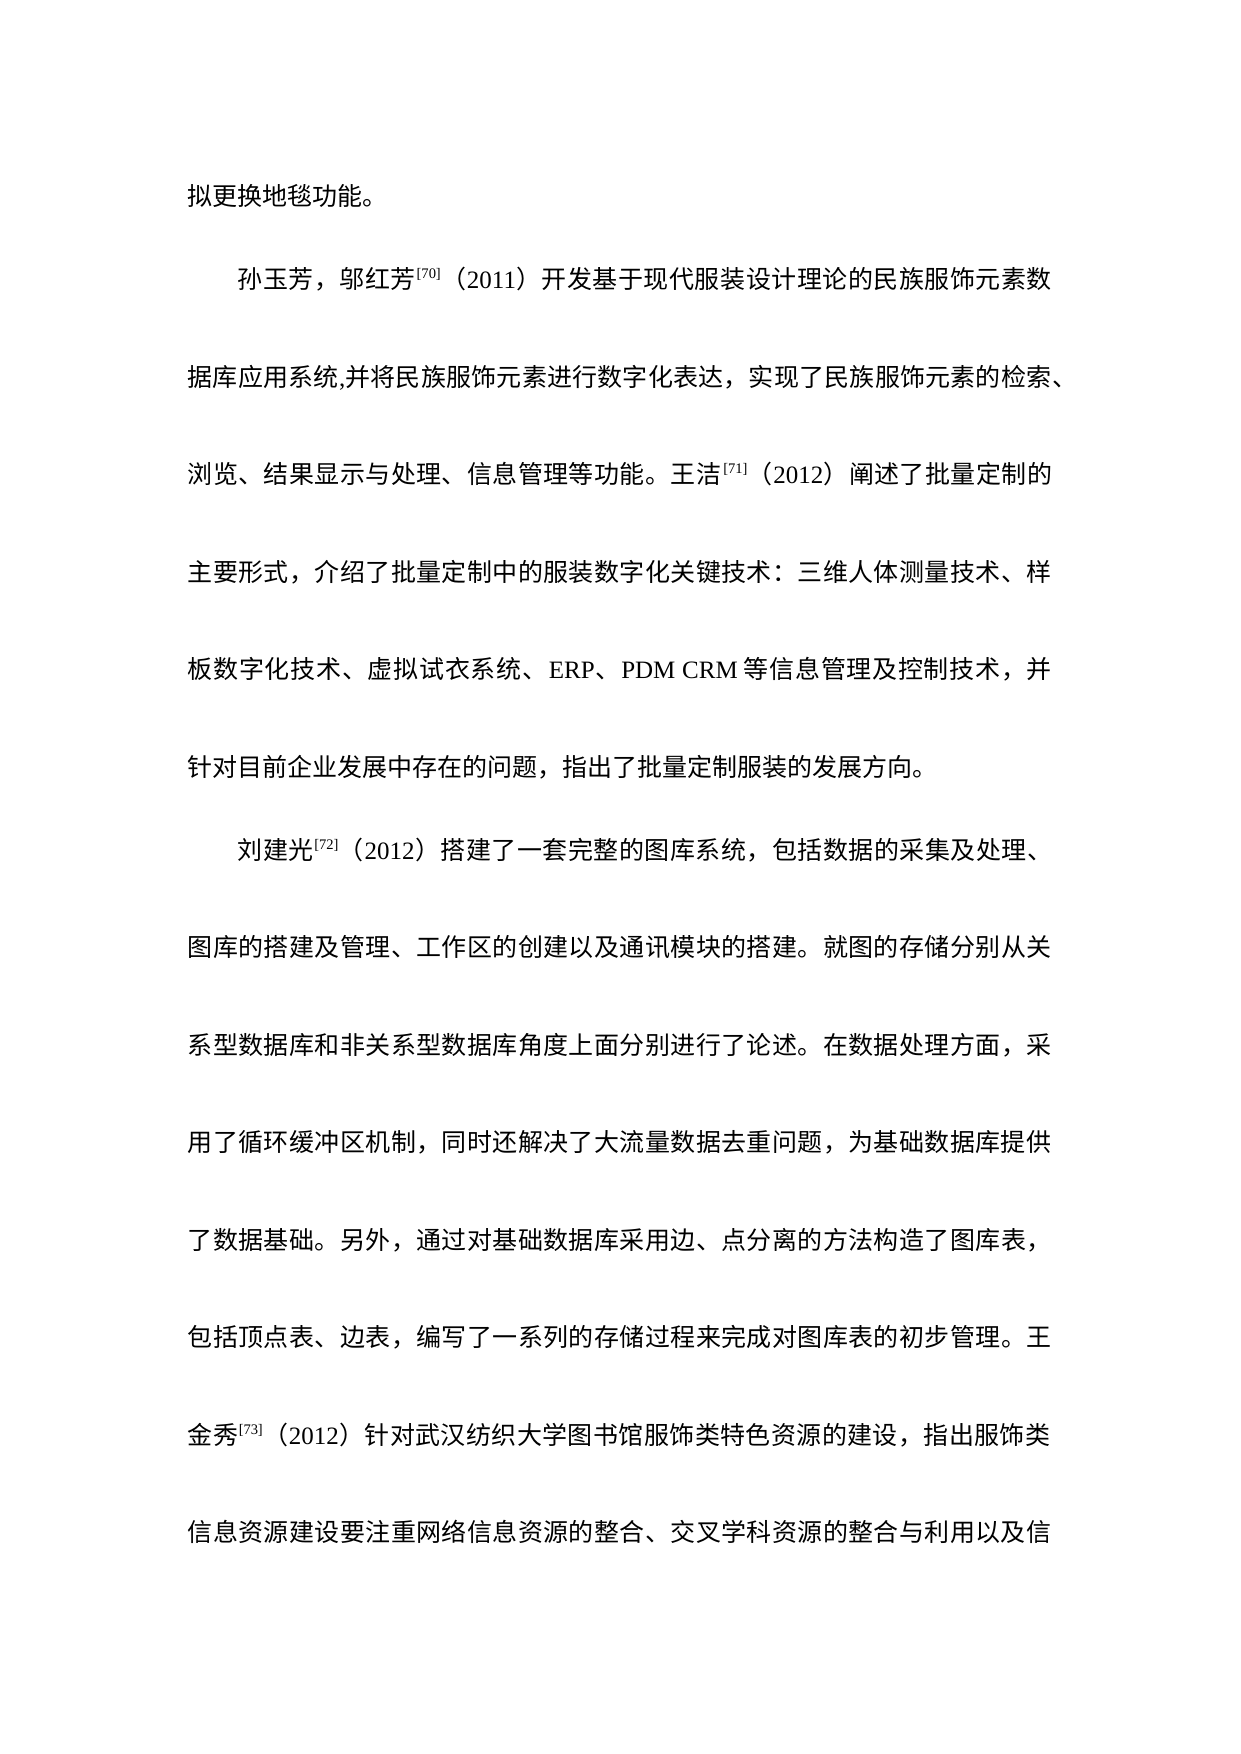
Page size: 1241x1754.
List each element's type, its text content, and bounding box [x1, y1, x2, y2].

text 孙玉芳，邬红芳[70]（2011）开发基于现代服装设计理论的民族服饰元素数据库应用系统,并将民族服饰元素进行数字化表达，实现了民族服饰元素的检索、浏览、结果显示与处理、信息管理等功能。王洁[71]（2012）阐述了批量定制的主要形式，介绍了批量定制中的服装数字化关键技术：三维人体测量技术、样板数字化技术、虚拟试衣系统、ERP、PDM CRM等信息管理及控制技术，并针对目前企业发展中存在的问题，指出了批量定制服装的发展方向。 [187, 245, 1053, 798]
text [187, 816, 1053, 1563]
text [187, 162, 1053, 227]
